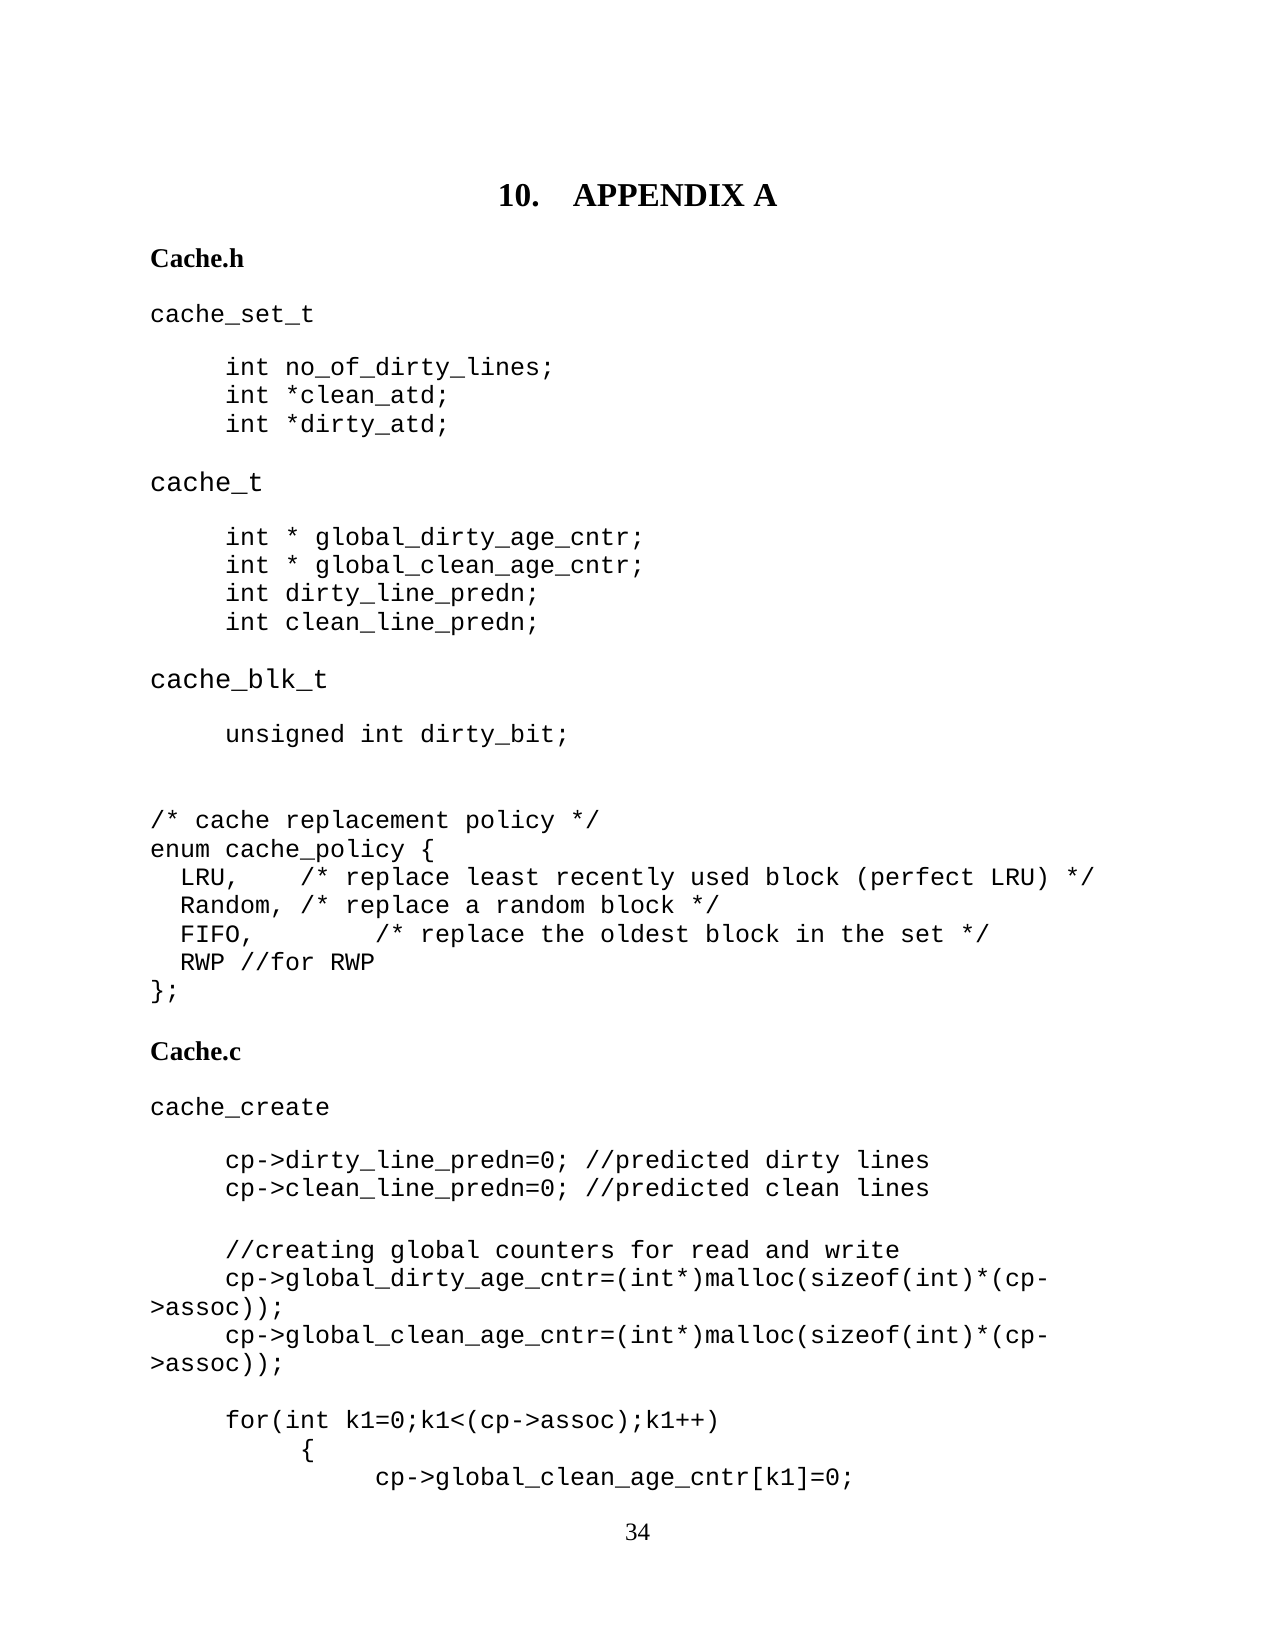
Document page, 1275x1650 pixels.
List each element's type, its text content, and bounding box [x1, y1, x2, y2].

text for(int k1=0;k1<(cp->assoc);k1++) [150, 1408, 1125, 1436]
text cache_create [150, 1091, 1125, 1122]
text Cache.c [150, 1035, 1125, 1066]
text unsigned int dirty_bit; [150, 722, 1125, 750]
text int dirty_line_predn; [150, 581, 1125, 609]
text int * global_clean_age_cntr; [150, 552, 1125, 581]
text int *clean_atd; [150, 383, 1125, 411]
text int no_of_dirty_lines; [150, 354, 1125, 383]
text //creating global counters for read and write [150, 1238, 1125, 1266]
text cp->global_clean_age_cntr[k1]=0; [150, 1465, 1125, 1493]
text }; [150, 978, 1125, 1006]
text int clean_line_predn; [150, 609, 1125, 637]
text LRU, /* replace least recently used block (perfect LRU) */ [150, 864, 1125, 893]
text cache_set_t [150, 298, 1125, 329]
text enum cache_policy { [150, 836, 1125, 864]
text cp->global_clean_age_cntr=(int*)malloc(sizeof(int)*(cp->assoc)); [150, 1323, 1125, 1379]
text Random, /* replace a random block */ [150, 893, 1125, 921]
text int * global_dirty_age_cntr; [150, 524, 1125, 552]
text RWP //for RWP [150, 949, 1125, 978]
text cache_blk_t [150, 666, 1125, 697]
text cache_t [150, 468, 1125, 499]
text int *dirty_atd; [150, 411, 1125, 439]
text { [150, 1436, 1125, 1465]
text FIFO, /* replace the oldest block in the set */ [150, 921, 1125, 949]
text cp->dirty_line_predn=0; //predicted dirty lines [150, 1147, 1125, 1176]
text cp->clean_line_predn=0; //predicted clean lines [150, 1176, 1125, 1204]
text /* cache replacement policy */ [150, 808, 1125, 836]
text cp->global_dirty_age_cntr=(int*)malloc(sizeof(int)*(cp->assoc)); [150, 1266, 1125, 1323]
subtitle Appendix A [150, 175, 1125, 213]
text Cache.h [150, 242, 1125, 273]
